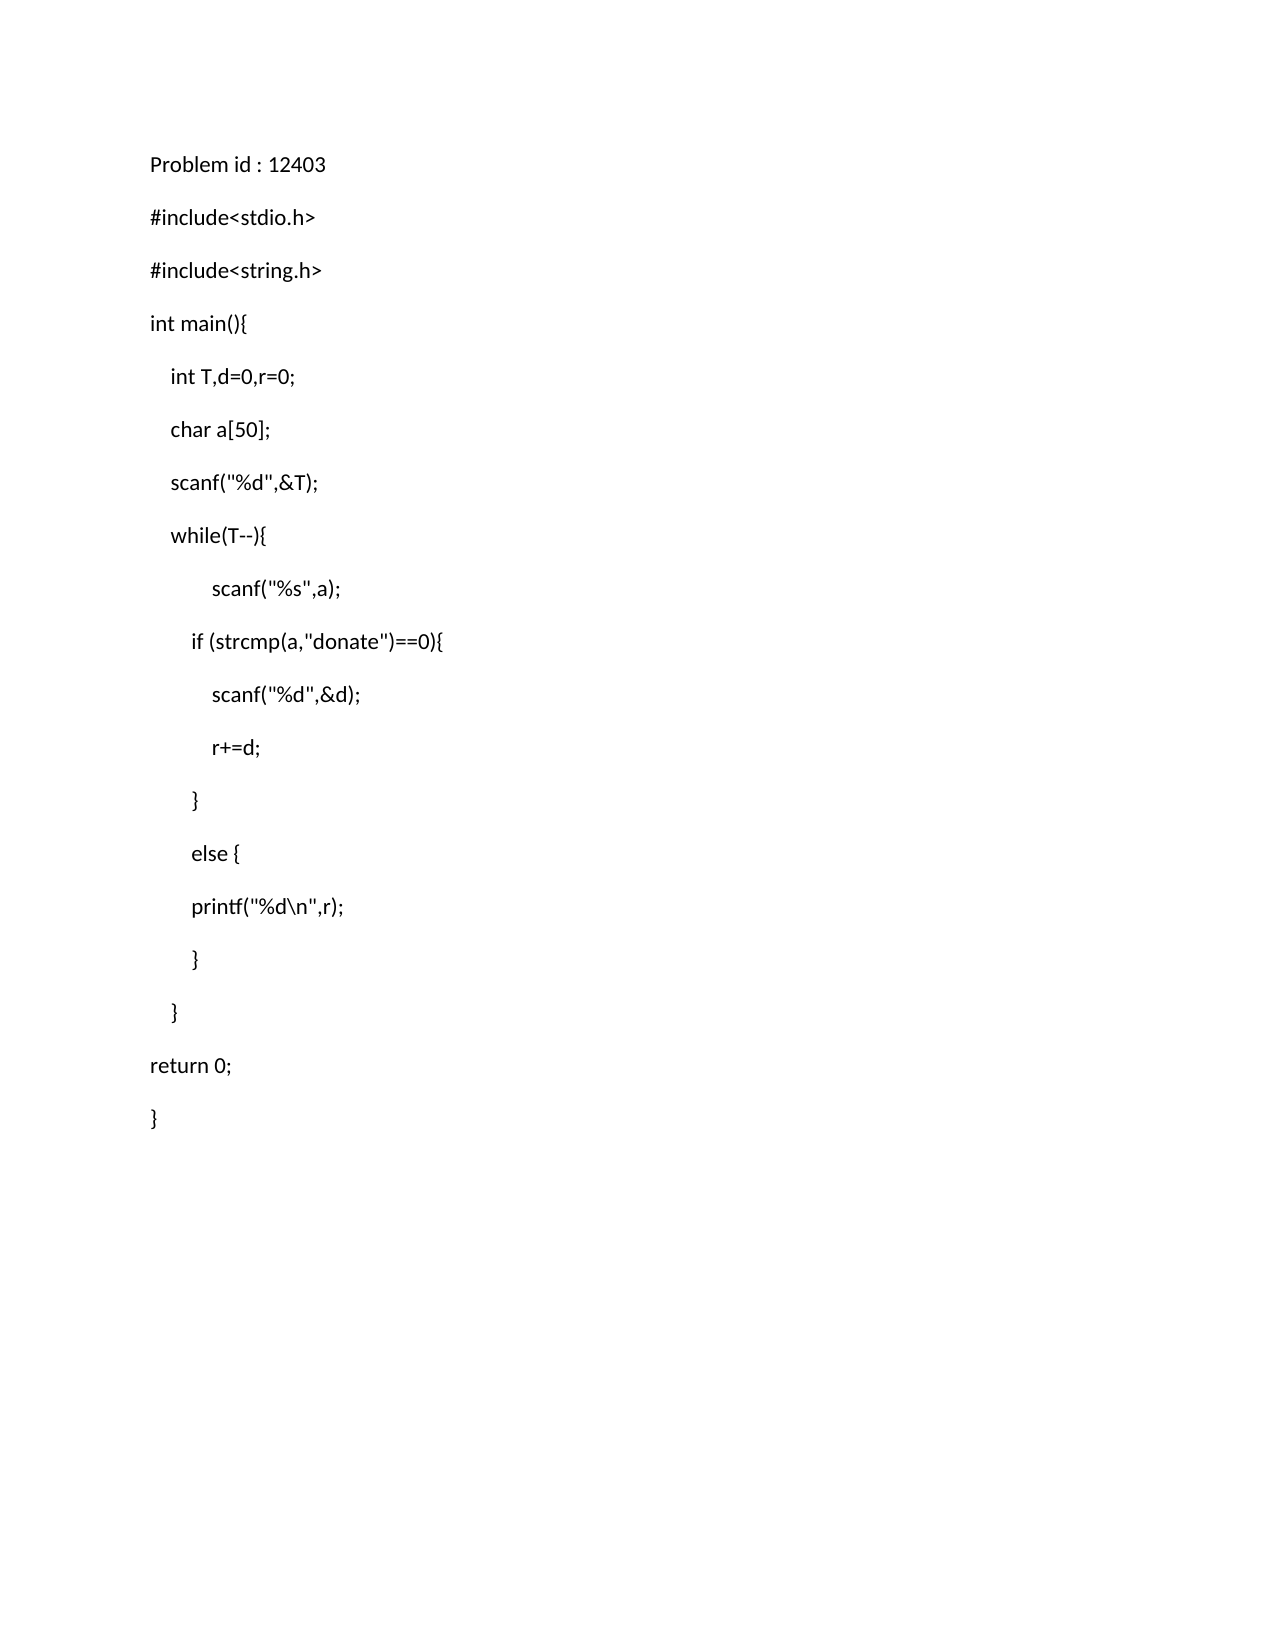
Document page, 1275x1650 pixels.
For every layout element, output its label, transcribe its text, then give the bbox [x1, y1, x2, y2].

text Problem id : 12403 [150, 150, 1125, 178]
text } [150, 1104, 1125, 1132]
text } [150, 945, 1125, 973]
text } [150, 786, 1125, 814]
text } [150, 998, 1125, 1026]
text if (strcmp(a,"donate")==0){ [150, 627, 1125, 655]
text scanf("%s",a); [150, 574, 1125, 602]
text return 0; [150, 1051, 1125, 1079]
text while(T--){ [150, 521, 1125, 549]
text else { [150, 839, 1125, 867]
text int T,d=0,r=0; [150, 362, 1125, 390]
text #include<string.h> [150, 256, 1125, 284]
text printf("%d\n",r); [150, 892, 1125, 920]
text r+=d; [150, 733, 1125, 761]
text scanf("%d",&T); [150, 468, 1125, 496]
text int main(){ [150, 309, 1125, 337]
text #include<stdio.h> [150, 203, 1125, 231]
text char a[50]; [150, 415, 1125, 443]
text scanf("%d",&d); [150, 680, 1125, 708]
